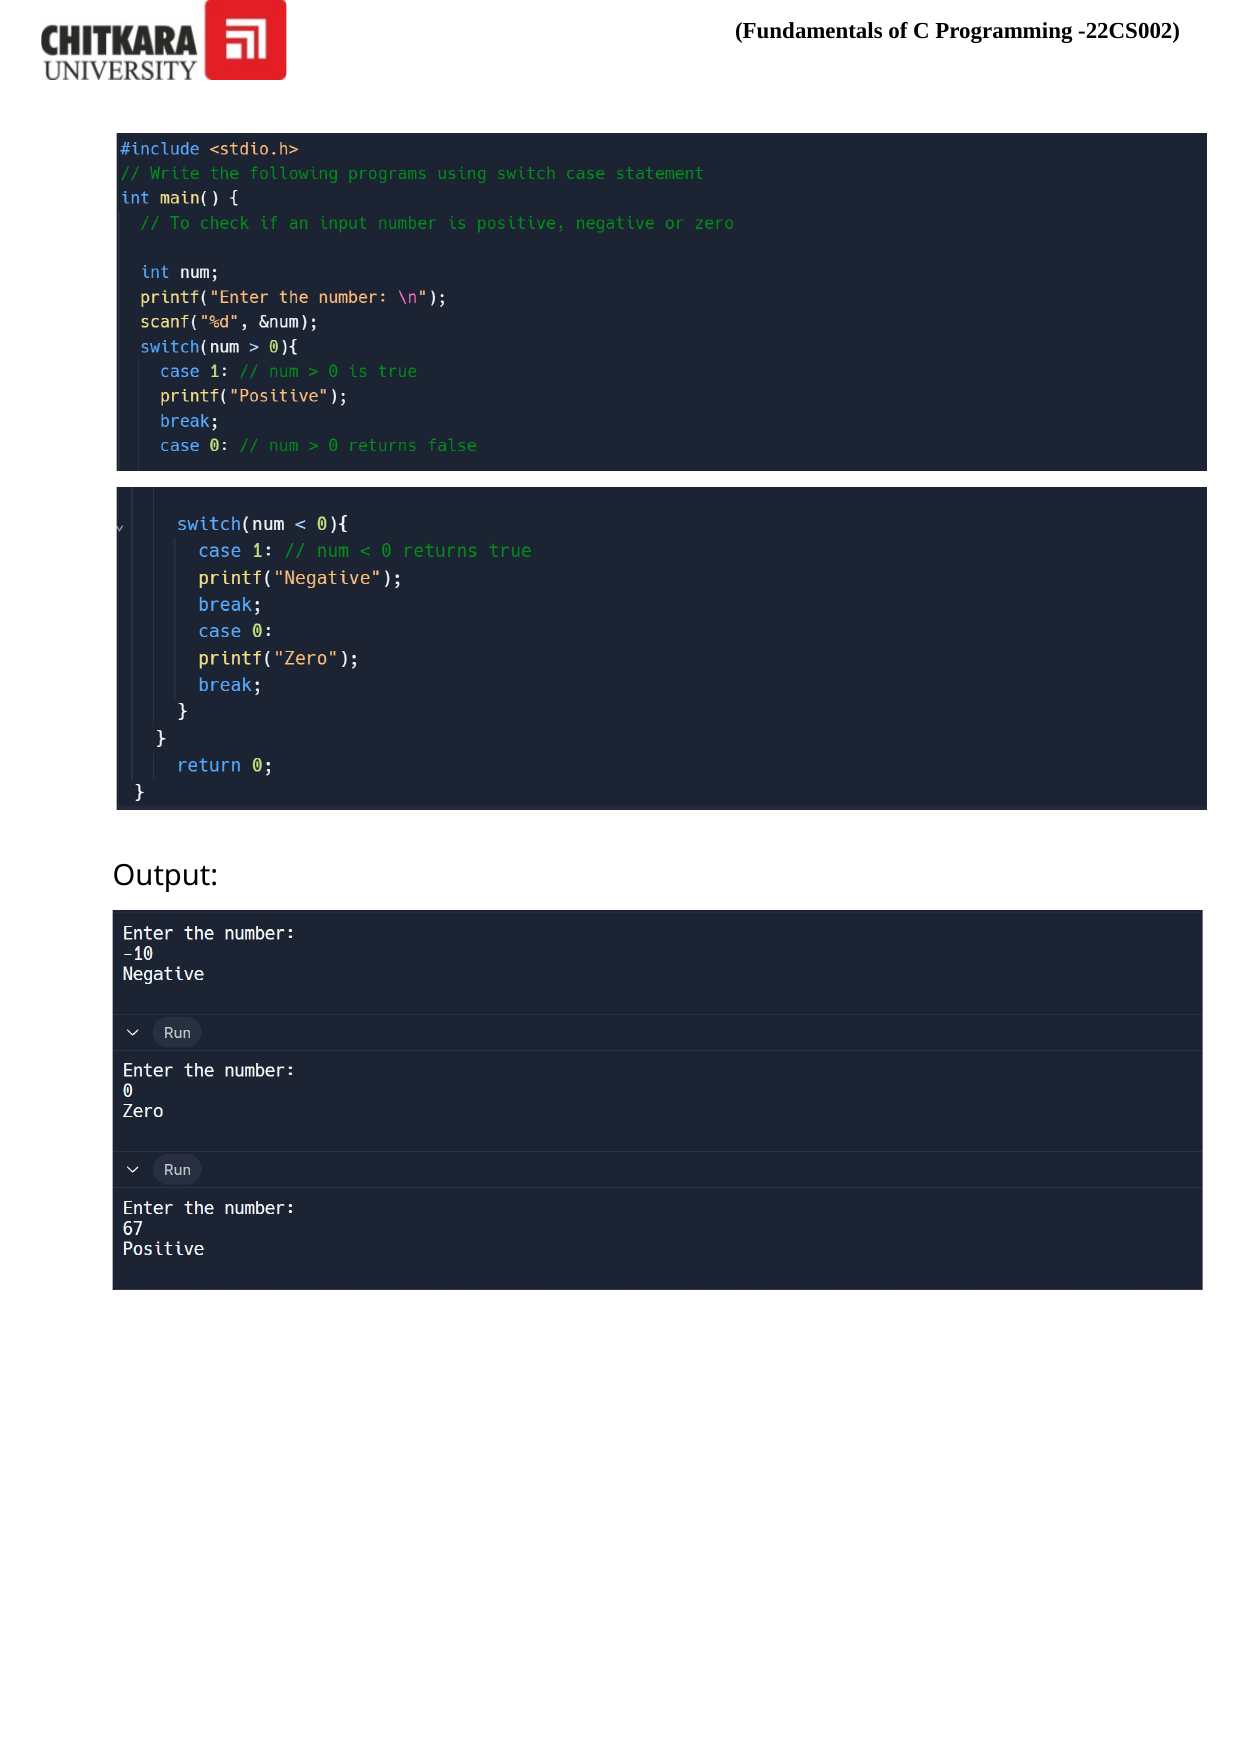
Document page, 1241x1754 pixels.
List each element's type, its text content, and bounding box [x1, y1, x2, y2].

text Output: [112, 854, 1165, 894]
picture [112, 910, 1203, 1290]
picture [41, 0, 287, 80]
picture [116, 133, 1207, 471]
picture [116, 487, 1207, 810]
